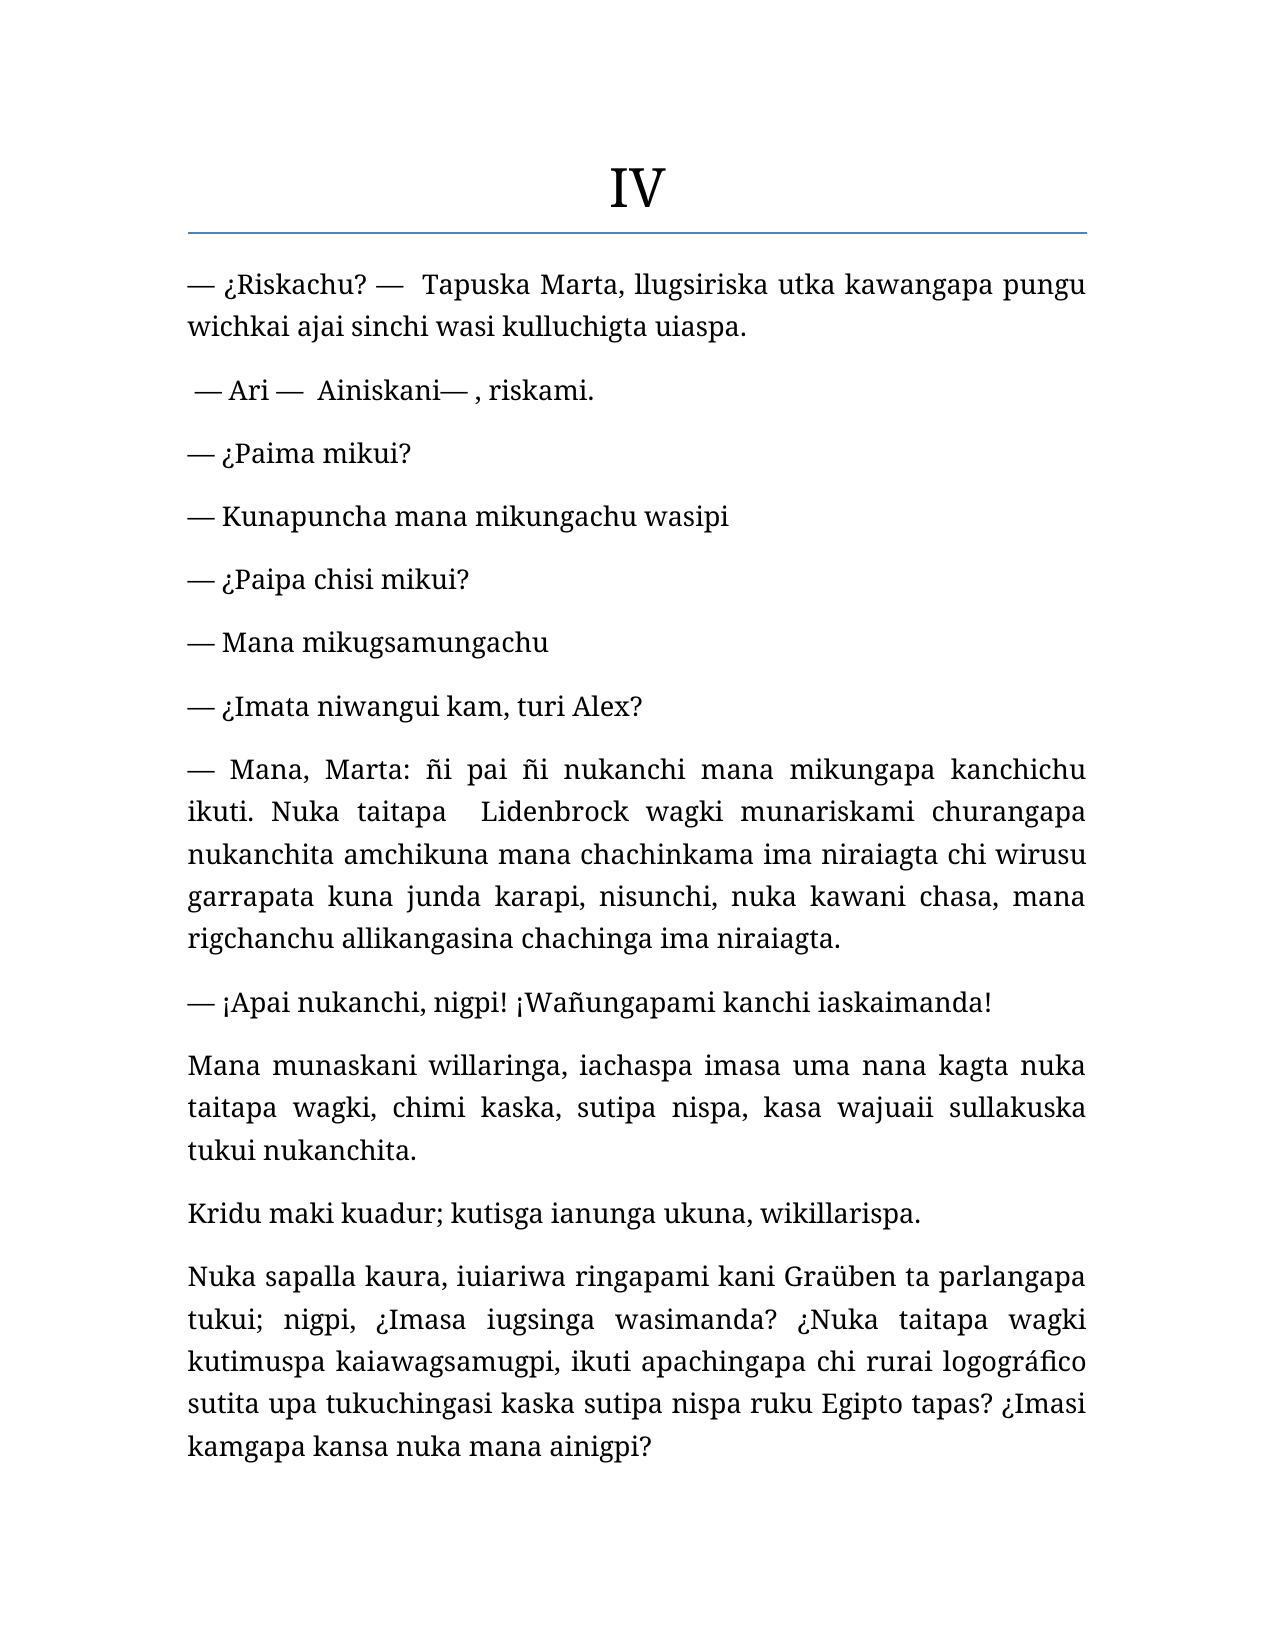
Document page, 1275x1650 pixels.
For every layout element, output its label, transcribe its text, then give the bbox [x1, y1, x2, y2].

text — Mana mikugsamungachu [187, 624, 1087, 661]
text — ¿Paipa chisi mikui? [187, 561, 1087, 598]
text Mana munaskani willaringa, iachaspa imasa uma nana kagta nuka taitapa wagki, chimi kaska, sutipa nispa, kasa wajuaii sullakuska tukui nukanchita. [187, 1046, 1087, 1168]
text — ¿Imata niwangui kam, turi Alex? [187, 687, 1087, 724]
text — ¿Paima mikui? [187, 434, 1087, 471]
text Kridu maki kuadur; kutisga ianunga ukuna, wikillarispa. [187, 1194, 1087, 1231]
title IV [187, 150, 1087, 234]
text Nuka sapalla kaura, iuiariwa ringapami kani Graüben ta parlangapa tukui; nigpi, ¿Imasa iugsinga wasimanda? ¿Nuka taitapa wagki kutimuspa kaiawagsamugpi, ikuti apachingapa chi rurai logográfico sutita upa tukuchingasi kaska sutipa nispa ruku Egipto tapas? ¿Imasi kamgapa kansa nuka mana ainigpi? [187, 1258, 1087, 1464]
text — ¡Apai nukanchi, nigpi! ¡Wañungapami kanchi iaskaimanda! [187, 983, 1087, 1020]
text — ¿Riskachu? — Tapuska Marta, llugsiriska utka kawangapa pungu wichkai ajai sinchi wasi kulluchigta uiaspa. [187, 265, 1087, 345]
text — Mana, Marta: ñi pai ñi nukanchi mana mikungapa kanchichu ikuti. Nuka taitapa Lidenbrock wagki munariskami churangapa nukanchita amchikuna mana chachinkama ima niraiagta chi wirusu garrapata kuna junda karapi, nisunchi, nuka kawani chasa, mana rigchanchu allikangasina chachinga ima niraiagta. [187, 750, 1087, 957]
text — Ari — Ainiskani— , riskami. [187, 371, 1087, 408]
text — Kunapuncha mana mikungachu wasipi [187, 497, 1087, 534]
